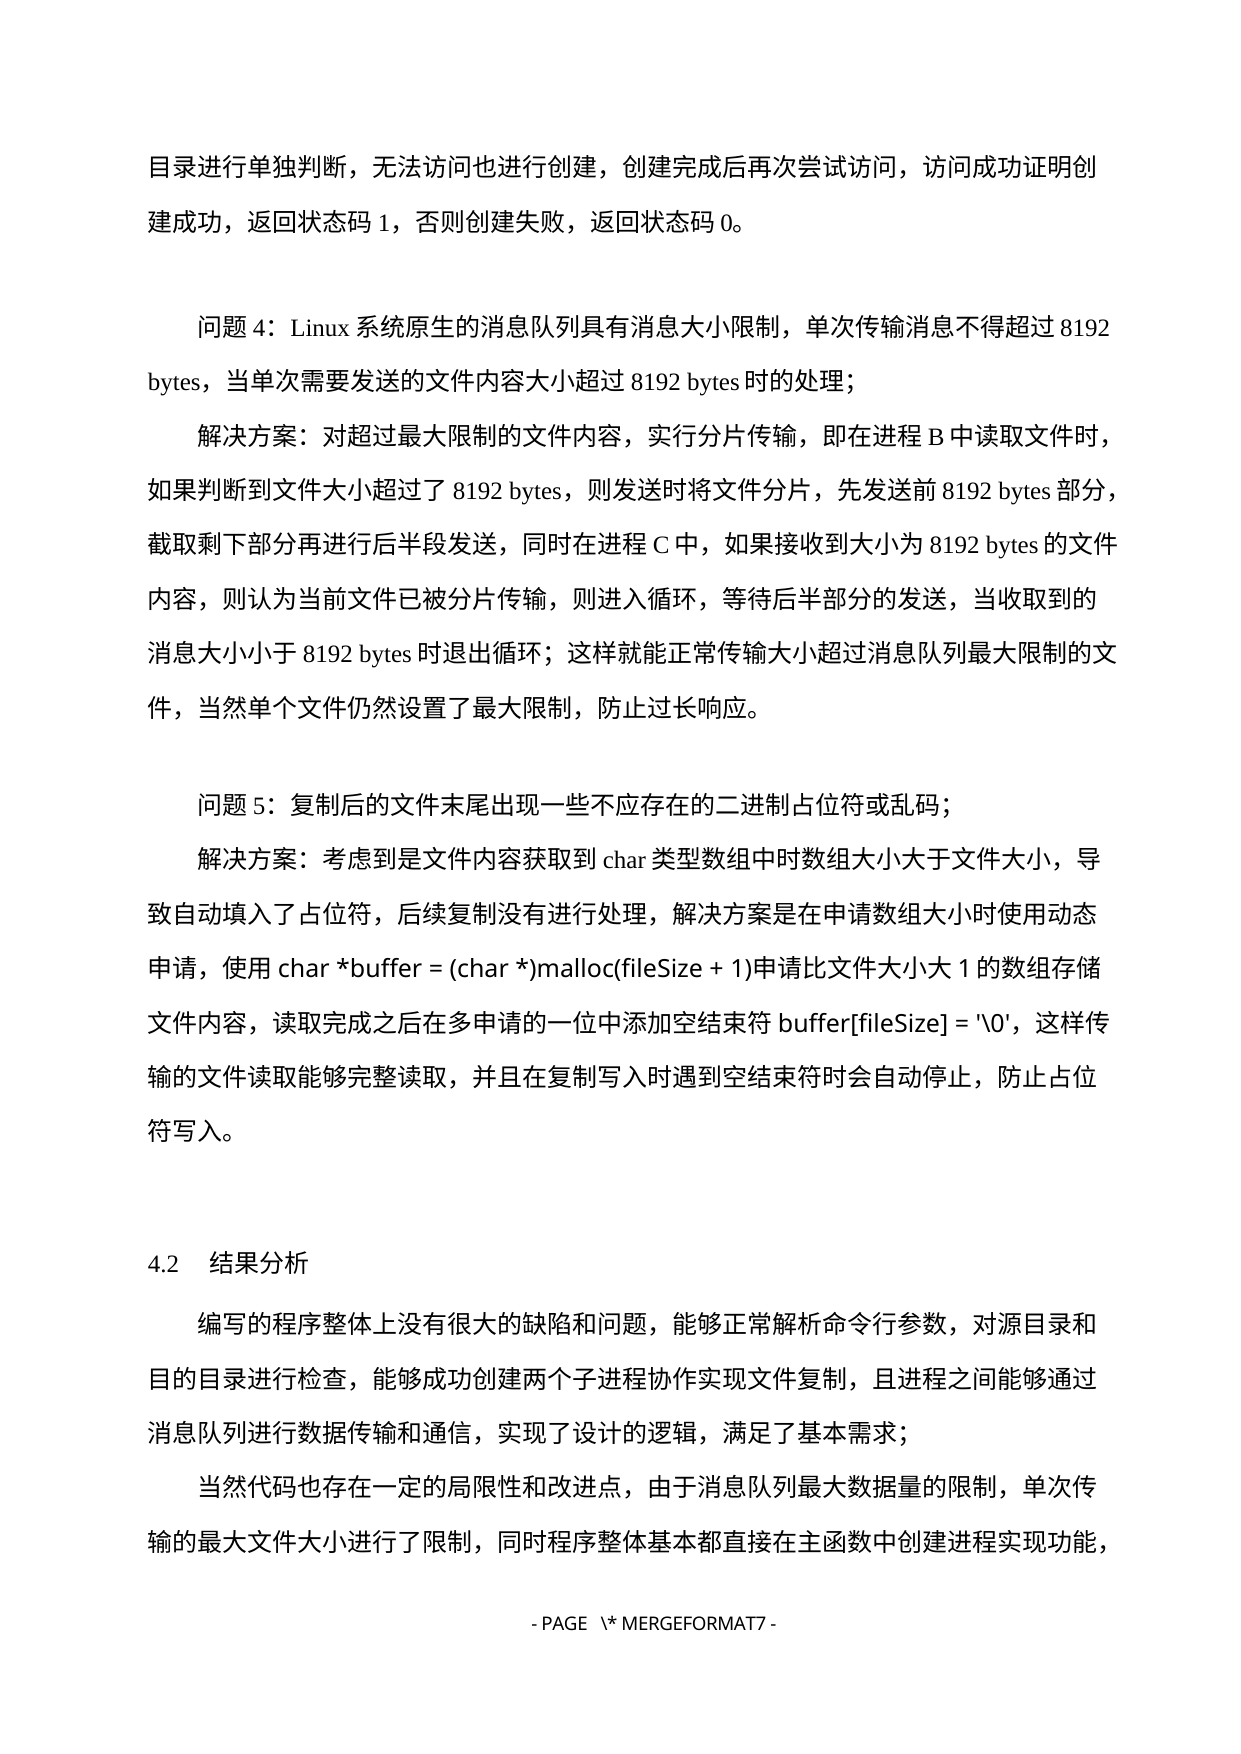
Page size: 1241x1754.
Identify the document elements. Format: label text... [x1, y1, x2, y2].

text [148, 148, 1122, 238]
text 问题5：复制后的文件末尾出现一些不应存在的二进制占位符或乱码； [148, 786, 1122, 822]
text 解决方案：考虑到是文件内容获取到char类型数组中时数组大小大于文件大小，导致自动填入了占位符，后续复制没有进行处理，解决方案是在申请数组大小时使用动态申请，使用char *buffer = (char *)malloc(fileSize + 1)申请比文件大小大1的数组存储文件内容，读取完成之后在多申请的一位中添加空结束符buffer[fileSize] = '\0'，这样传输的文件读取能够完整读取，并且在复制写入时遇到空结束符时会自动停止，防止占位符写入。 [148, 840, 1122, 1148]
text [148, 1468, 1122, 1558]
text 问题4：Linux系统原生的消息队列具有消息大小限制，单次传输消息不得超过8192 bytes，当单次需要发送的文件内容大小超过8192 bytes时的处理； [148, 307, 1122, 398]
subtitle 结果分析 [148, 1242, 1122, 1280]
text 编写的程序整体上没有很大的缺陷和问题，能够正常解析命令行参数，对源目录和目的目录进行检查，能够成功创建两个子进程协作实现文件复制，且进程之间能够通过消息队列进行数据传输和通信，实现了设计的逻辑，满足了基本需求； [148, 1305, 1122, 1450]
text 解决方案：对超过最大限制的文件内容，实行分片传输，即在进程B中读取文件时，如果判断到文件大小超过了8192 bytes，则发送时将文件分片，先发送前8192 bytes部分，截取剩下部分再进行后半段发送，同时在进程C中，如果接收到大小为8192 bytes的文件内容，则认为当前文件已被分片传输，则进入循环，等待后半部分的发送，当收取到的消息大小小于8192 bytes时退出循环；这样就能正常传输大小超过消息队列最大限制的文件，当然单个文件仍然设置了最大限制，防止过长响应。 [148, 416, 1122, 724]
